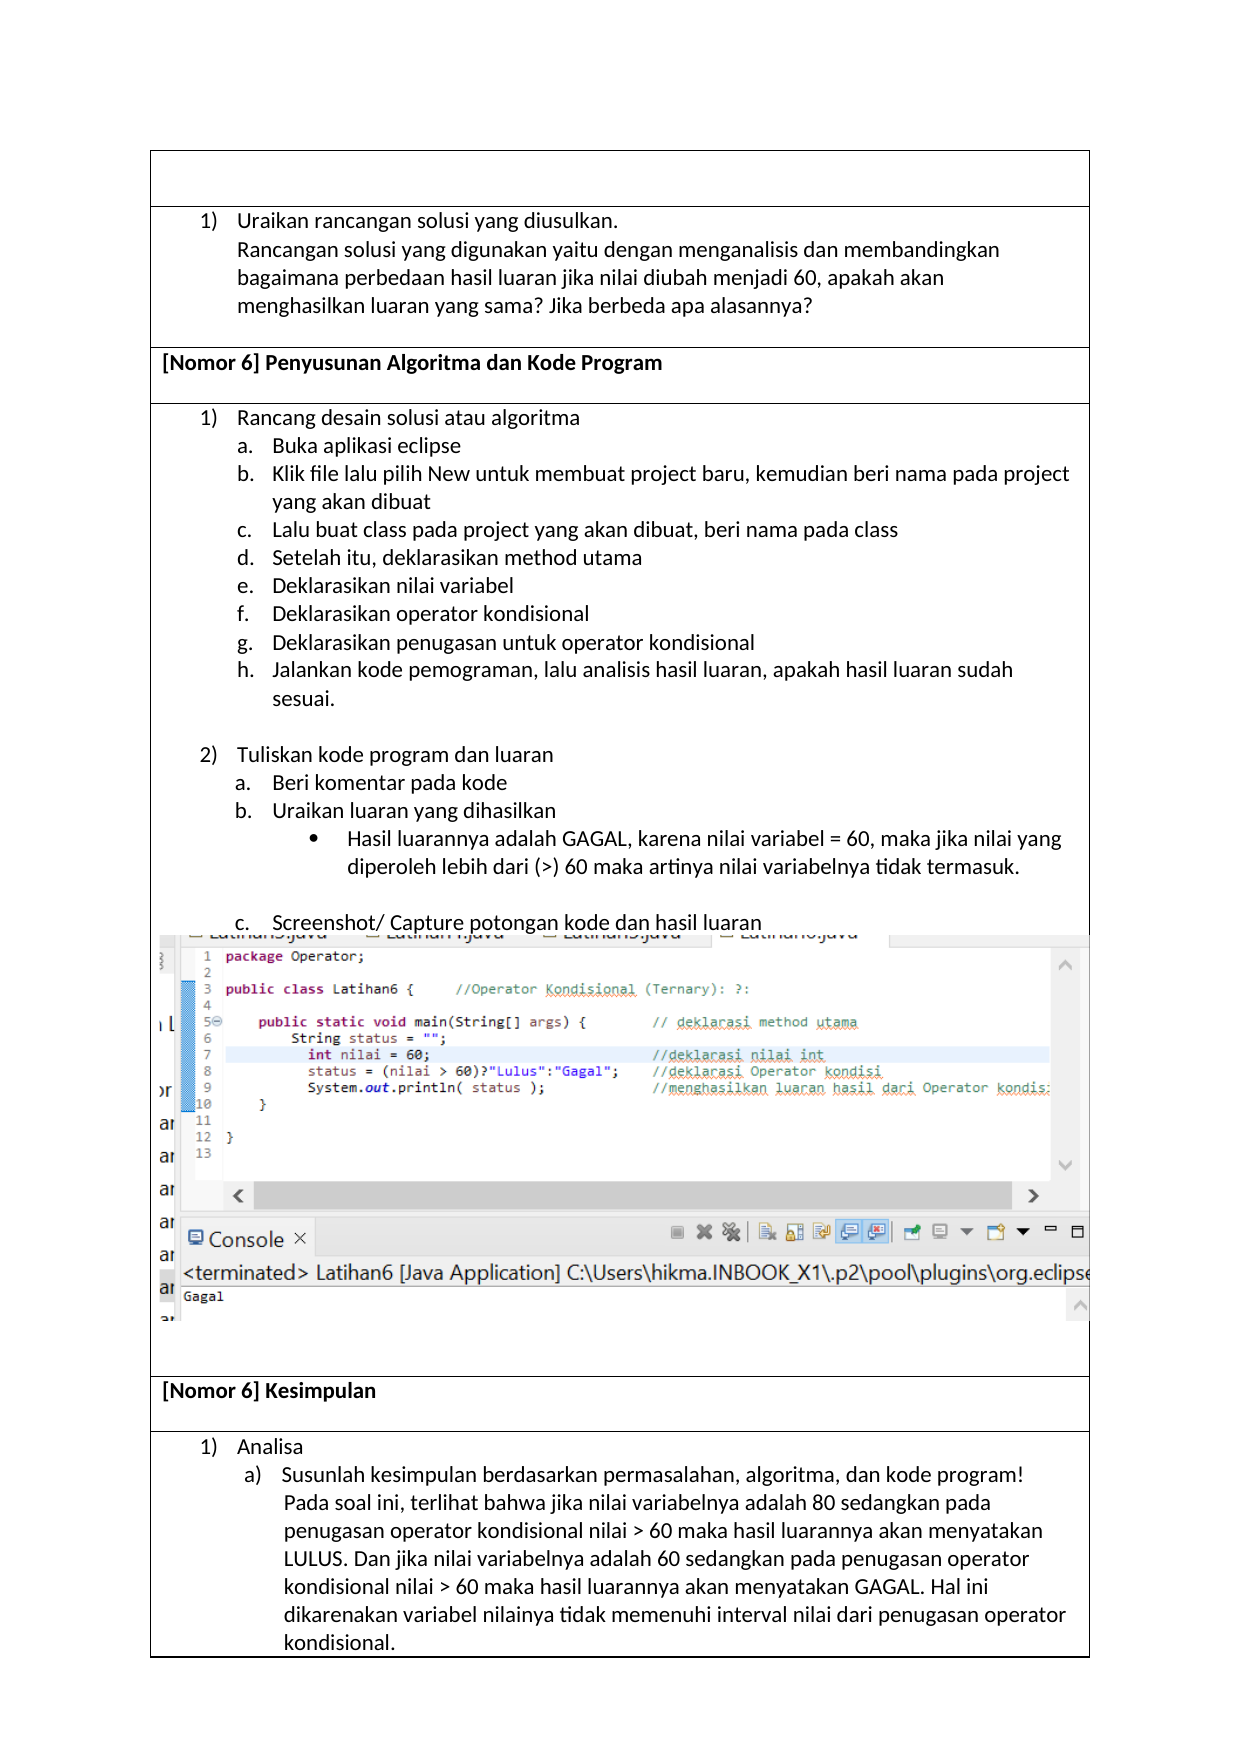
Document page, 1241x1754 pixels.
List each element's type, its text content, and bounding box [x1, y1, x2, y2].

table_cell Analisa Susunlah kesimpulan berdasarkan permasalahan, algoritma, dan kode program! Pada soal ini, terlihat bahwa jika nilai variabelnya adalah 80 sedangkan pada penugasan operator kondisional nilai > 60 maka hasil luarannya akan menyatakan LULUS. Dan jika nilai variabelnya adalah 60 sedangkan pada penugasan operator kondisional nilai > 60 maka hasil luarannya akan menyatakan GAGAL. Hal ini dikarenakan variabel nilainya tidak memenuhi interval nilai dari penugasan operator kondisional. [151, 1432, 1089, 1656]
table_cell [Nomor 6] Kesimpulan [151, 1377, 1089, 1431]
table_cell Uraikan rancangan solusi yang diusulkan. Rancangan solusi yang digunakan yaitu dengan menganalisis dan membandingkan bagaimana perbedaan hasil luaran jika nilai diubah menjadi 60, apakah akan menghasilkan luaran yang sama? Jika berbeda apa alasannya? [151, 207, 1089, 347]
table_cell [Nomor 6] Penyusunan Algoritma dan Kode Program [151, 348, 1089, 402]
picture [159, 935, 1090, 1321]
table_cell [151, 151, 1089, 206]
table_cell Rancang desain solusi atau algoritma Buka aplikasi eclipse Klik file lalu pilih New untuk membuat project baru, kemudian beri nama pada project yang akan dibuat Lalu buat class pada project yang akan dibuat, beri nama pada class Setelah itu, deklarasikan method utama Deklarasikan nilai variabel Deklarasikan operator kondisional Deklarasikan penugasan untuk operator kondisional Jalankan kode pemograman, lalu analisis hasil luaran, apakah hasil luaran sudah sesuai. Tuliskan kode program dan luaran Beri komentar pada kode Uraikan luaran yang dihasilkan Hasil luarannya adalah GAGAL, karena nilai variabel = 60, maka jika nilai yang diperoleh lebih dari (>) 60 maka artinya nilai variabelnya tidak termasuk. Screenshot/ Capture potongan kode dan hasil luaran [151, 404, 1089, 1376]
